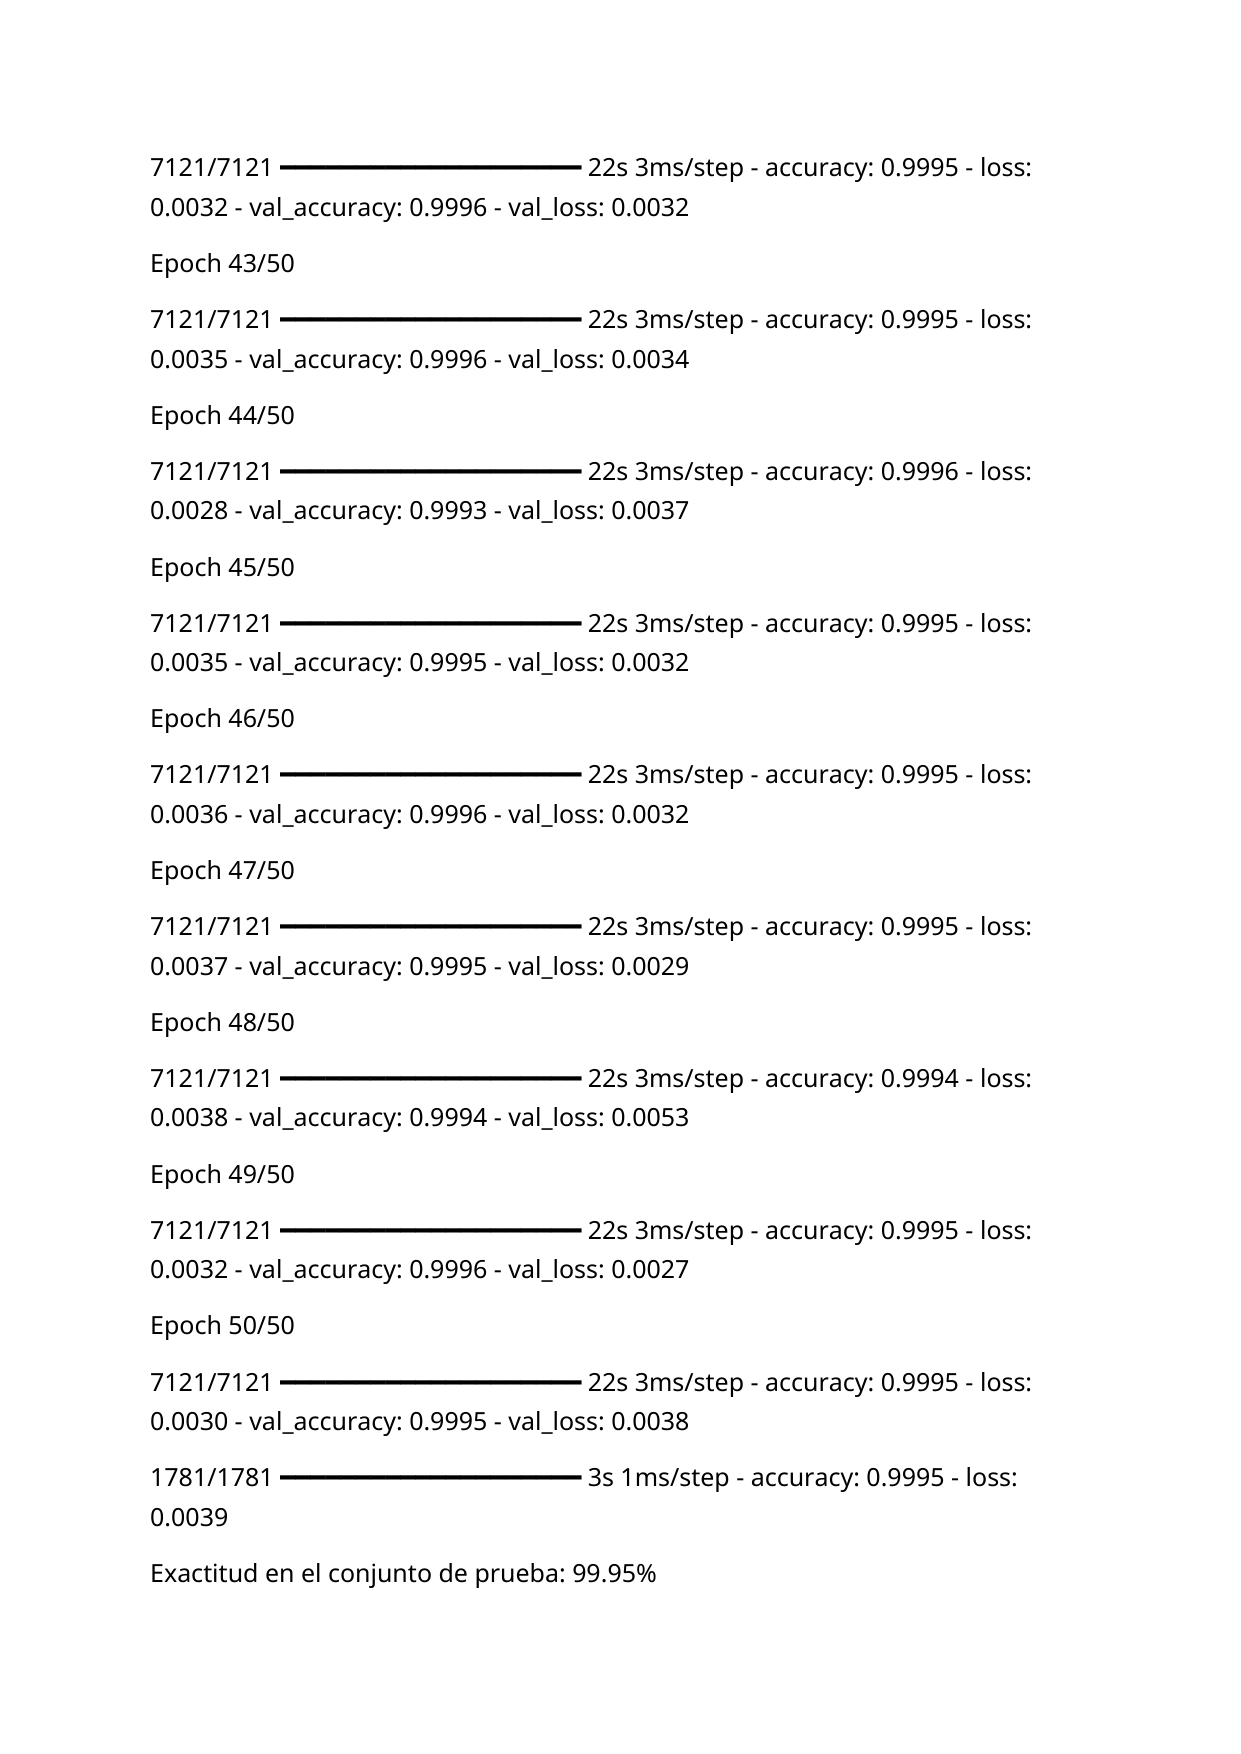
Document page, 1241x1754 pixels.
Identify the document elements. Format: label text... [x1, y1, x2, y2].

text Epoch 45/50 [150, 549, 1090, 583]
text 7121/7121 ━━━━━━━━━━━━━━━━━━━━ 22s 3ms/step - accuracy: 0.9996 - loss: 0.0028 - val_accuracy: 0.9993 - val_loss: 0.0037 [150, 453, 1090, 527]
text Epoch 49/50 [150, 1156, 1090, 1190]
text 7121/7121 ━━━━━━━━━━━━━━━━━━━━ 22s 3ms/step - accuracy: 0.9995 - loss: 0.0030 - val_accuracy: 0.9995 - val_loss: 0.0038 [150, 1364, 1090, 1438]
text Epoch 46/50 [150, 701, 1090, 735]
text 7121/7121 ━━━━━━━━━━━━━━━━━━━━ 22s 3ms/step - accuracy: 0.9995 - loss: 0.0035 - val_accuracy: 0.9995 - val_loss: 0.0032 [150, 605, 1090, 679]
text Epoch 47/50 [150, 853, 1090, 887]
text 1781/1781 ━━━━━━━━━━━━━━━━━━━━ 3s 1ms/step - accuracy: 0.9995 - loss: 0.0039 [150, 1460, 1090, 1533]
text Epoch 43/50 [150, 246, 1090, 280]
text 7121/7121 ━━━━━━━━━━━━━━━━━━━━ 22s 3ms/step - accuracy: 0.9994 - loss: 0.0038 - val_accuracy: 0.9994 - val_loss: 0.0053 [150, 1061, 1090, 1134]
text 7121/7121 ━━━━━━━━━━━━━━━━━━━━ 22s 3ms/step - accuracy: 0.9995 - loss: 0.0037 - val_accuracy: 0.9995 - val_loss: 0.0029 [150, 909, 1090, 982]
text Exactitud en el conjunto de prueba: 99.95% [150, 1555, 1090, 1589]
text 7121/7121 ━━━━━━━━━━━━━━━━━━━━ 22s 3ms/step - accuracy: 0.9995 - loss: 0.0035 - val_accuracy: 0.9996 - val_loss: 0.0034 [150, 302, 1090, 375]
text Epoch 44/50 [150, 397, 1090, 431]
text 7121/7121 ━━━━━━━━━━━━━━━━━━━━ 22s 3ms/step - accuracy: 0.9995 - loss: 0.0032 - val_accuracy: 0.9996 - val_loss: 0.0027 [150, 1212, 1090, 1286]
text Epoch 48/50 [150, 1004, 1090, 1038]
text 7121/7121 ━━━━━━━━━━━━━━━━━━━━ 22s 3ms/step - accuracy: 0.9995 - loss: 0.0032 - val_accuracy: 0.9996 - val_loss: 0.0032 [150, 150, 1090, 223]
text 7121/7121 ━━━━━━━━━━━━━━━━━━━━ 22s 3ms/step - accuracy: 0.9995 - loss: 0.0036 - val_accuracy: 0.9996 - val_loss: 0.0032 [150, 757, 1090, 831]
text Epoch 50/50 [150, 1308, 1090, 1342]
